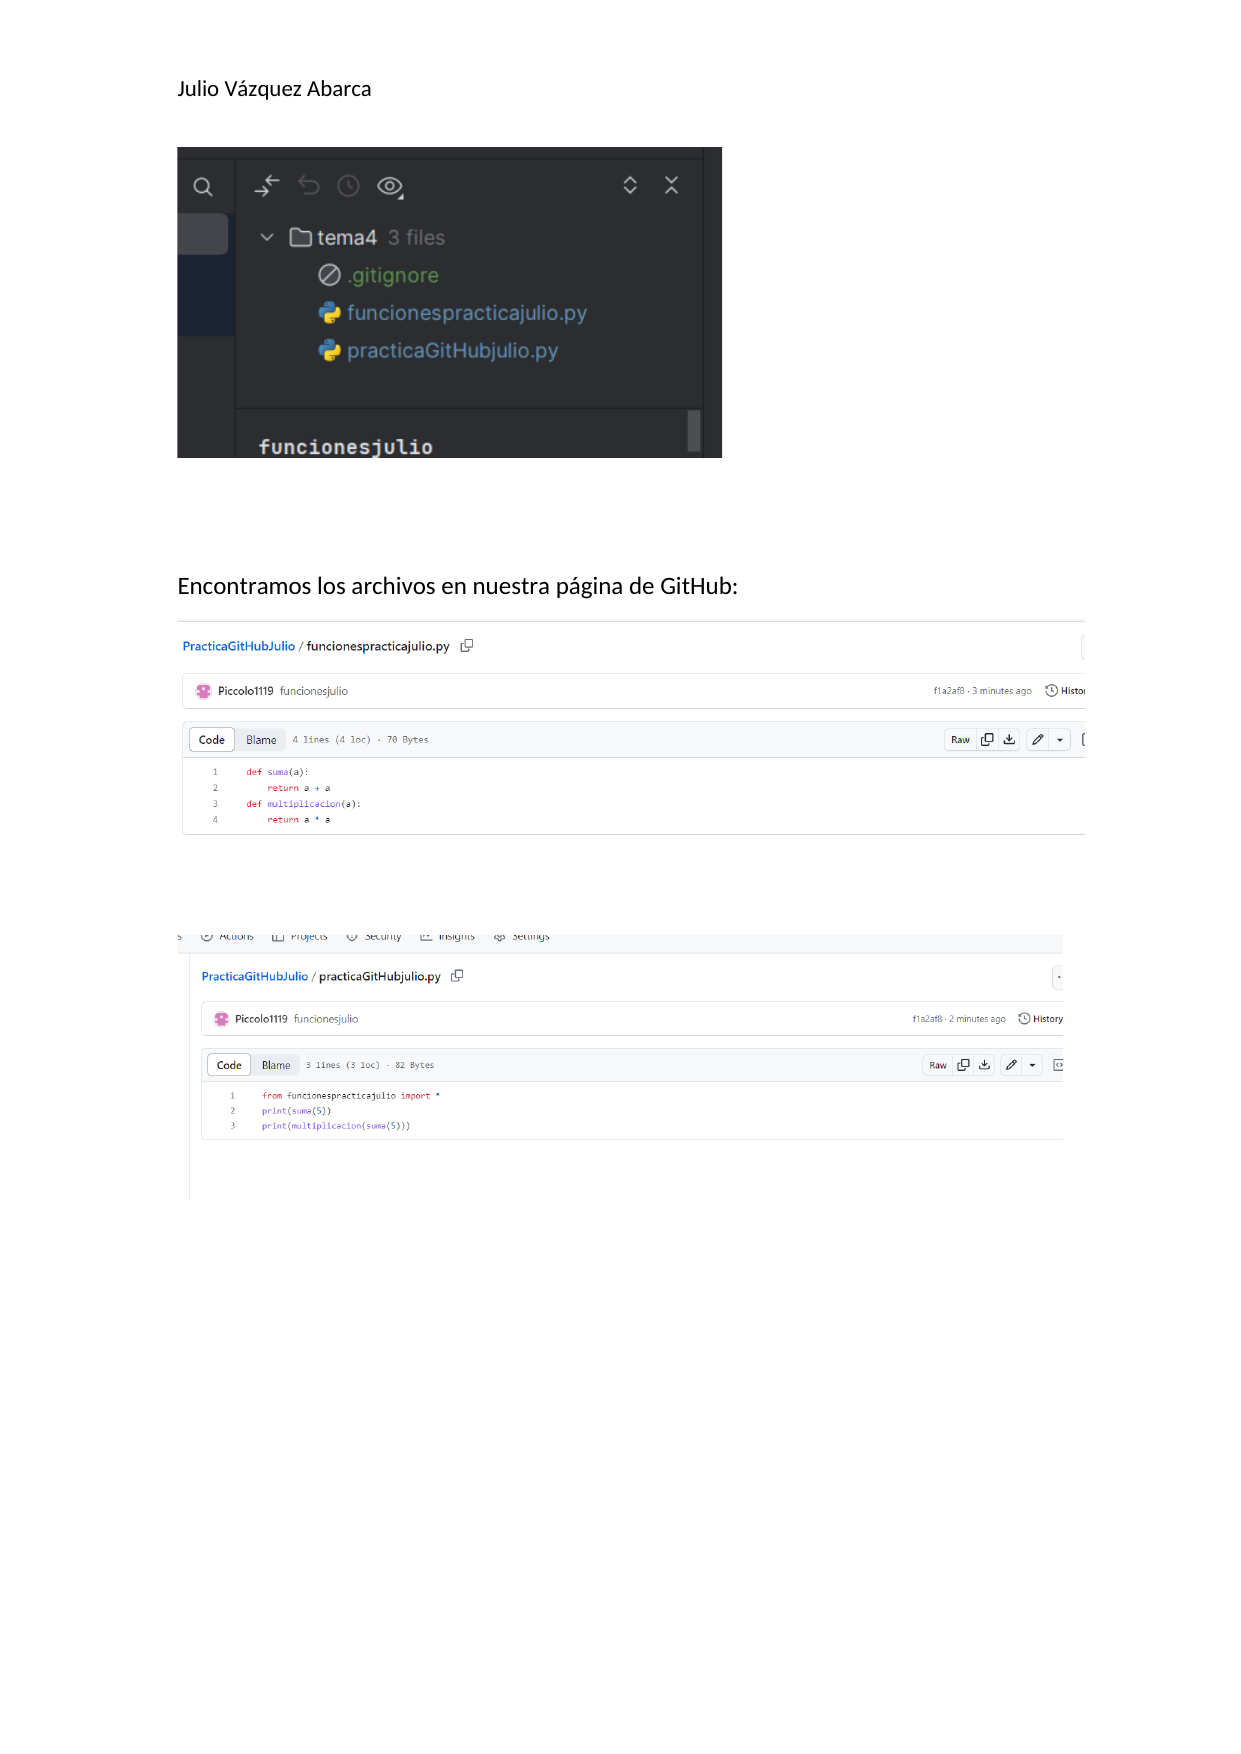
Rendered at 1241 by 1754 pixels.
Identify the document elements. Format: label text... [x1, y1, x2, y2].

picture [177, 619, 1085, 870]
text Encontramos los archivos en nuestra página de GitHub: [177, 570, 1063, 601]
picture [177, 935, 1063, 1200]
picture [177, 147, 723, 458]
